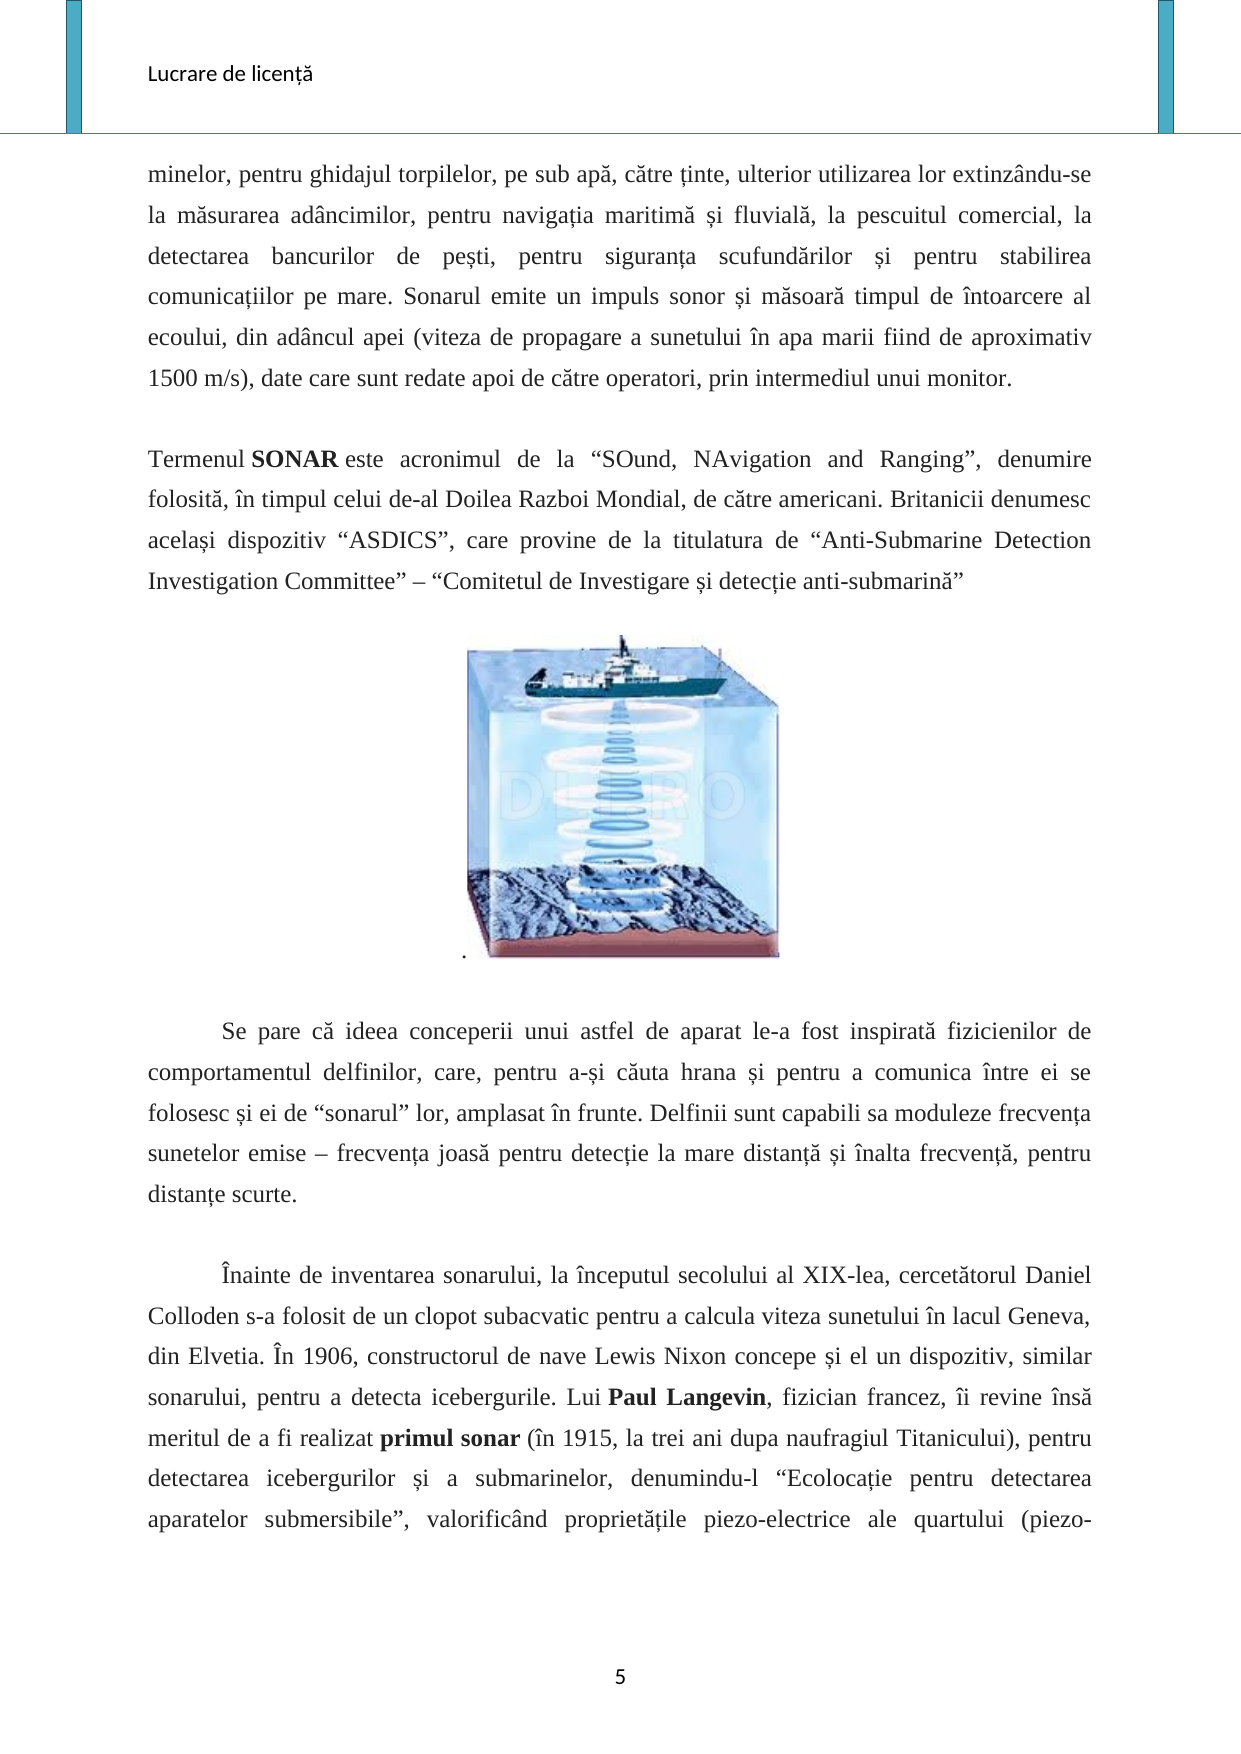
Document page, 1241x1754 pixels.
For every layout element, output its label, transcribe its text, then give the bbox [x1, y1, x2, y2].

text Se pare că ideea conceperii unui astfel de aparat le-a fost inspirată fizicienilor de comportamentul delfinilor, care, pentru a-și căuta hrana și pentru a comunica între ei se folosesc și ei de “sonarul” lor, amplasat în frunte. Delfinii sunt capabili sa moduleze frecvența sunetelor emise – frecvența joasă pentru detecție la mare distanță și înalta frecvență, pentru distanțe scurte. [148, 1004, 1093, 1208]
picture [467, 635, 780, 959]
text Termenul SONAR este acronimul de la “SOund, NAvigation and Ranging”, denumire folosită, în timpul celui de-al Doilea Razboi Mondial, de către americani. Britanicii denumesc același dispozitiv “ASDICS”, care provine de la titulatura de “Anti-Submarine Detection Investigation Committee” – “Comitetul de Investigare și detecție anti-submarină” [148, 432, 1093, 594]
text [148, 148, 1093, 391]
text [148, 1248, 1093, 1533]
